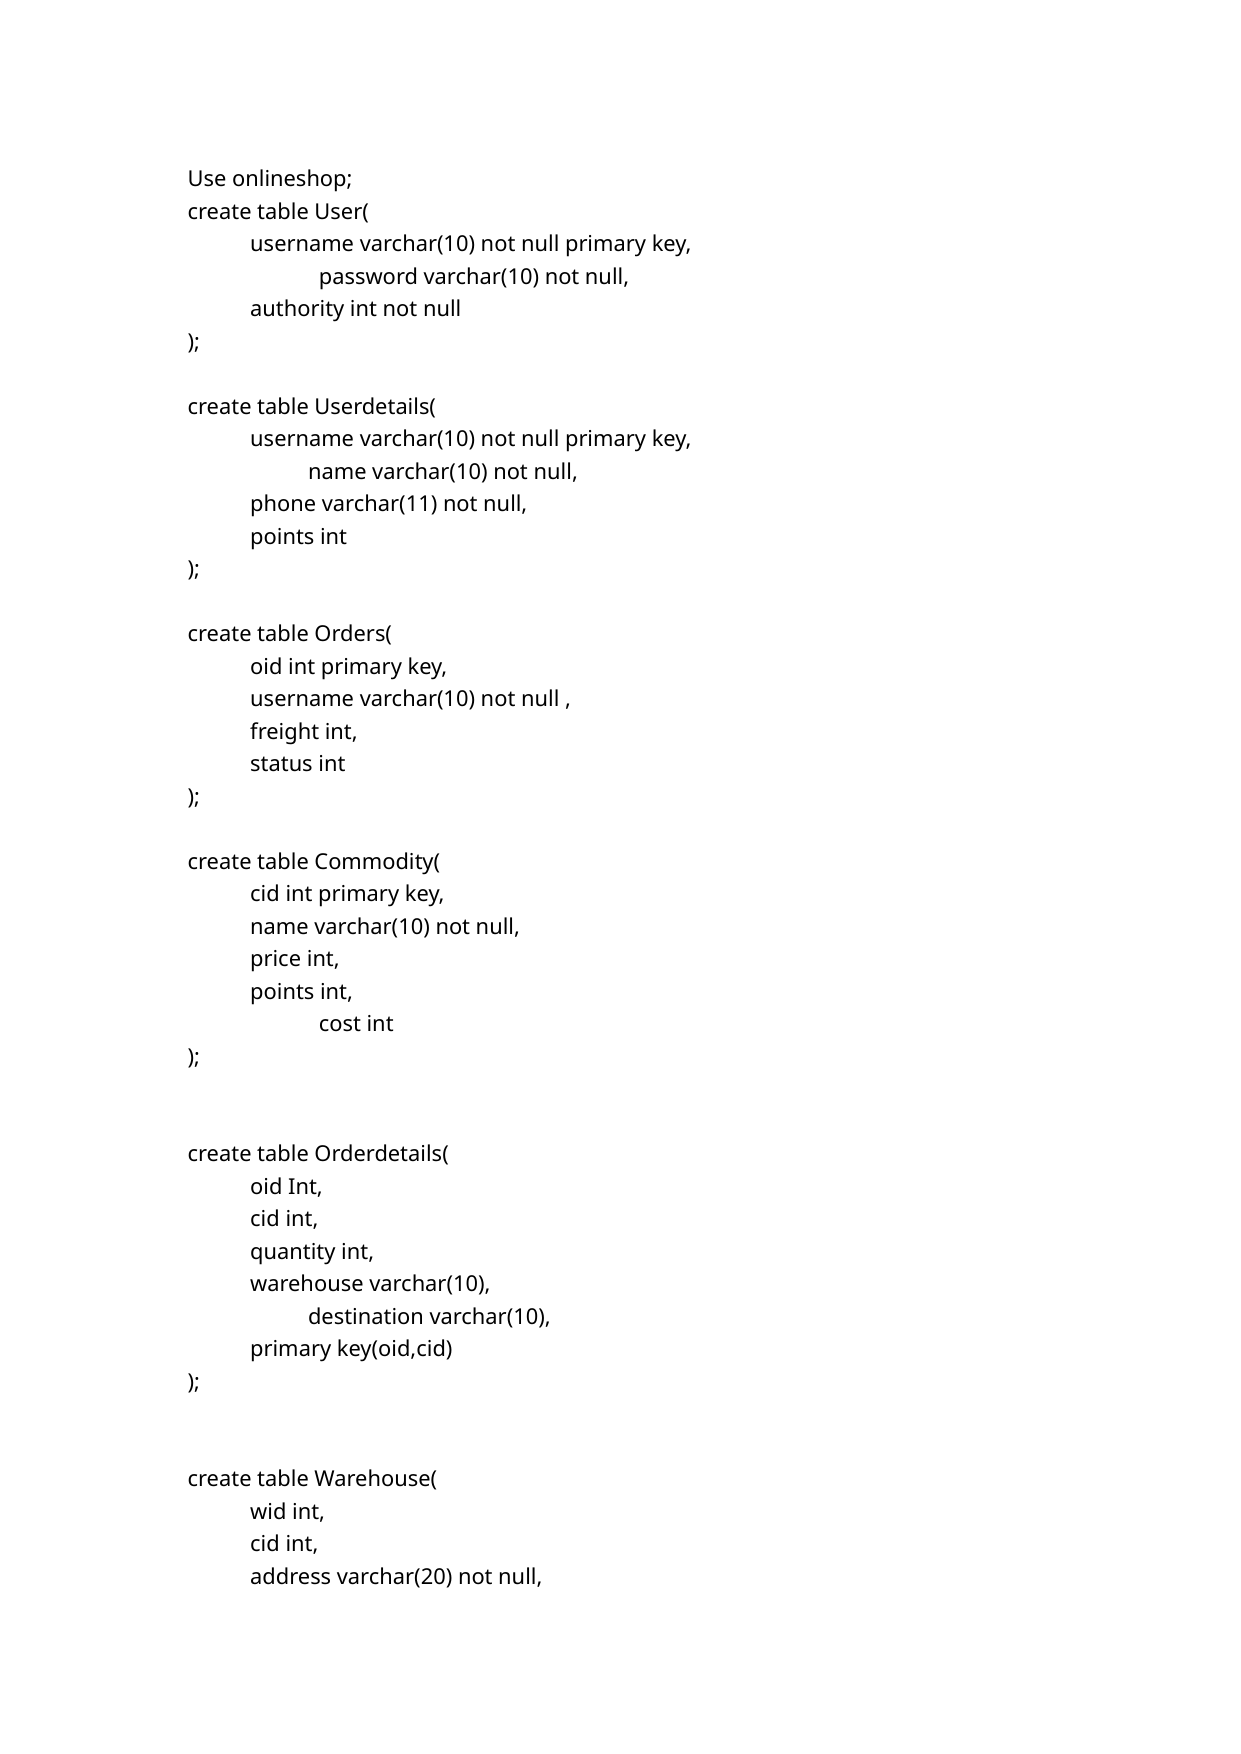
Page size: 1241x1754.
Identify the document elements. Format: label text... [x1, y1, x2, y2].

text create table User( [187, 194, 1053, 227]
text price int, [187, 942, 1053, 974]
text name varchar(10) not null, [187, 909, 1053, 942]
text ); [187, 779, 1053, 812]
text create table Userdetails( [187, 389, 1053, 422]
text cost int [187, 1007, 1053, 1039]
text password varchar(10) not null, [187, 259, 1053, 292]
text create table Orders( [187, 617, 1053, 649]
text ); [187, 1039, 1053, 1072]
text cid int primary key, [187, 877, 1053, 909]
text points int, [187, 974, 1053, 1007]
text name varchar(10) not null, [187, 454, 1053, 487]
text ); [187, 552, 1053, 584]
text username varchar(10) not null primary key, [187, 422, 1053, 454]
text wid int, [187, 1494, 1053, 1527]
text cid int, [187, 1202, 1053, 1234]
text username varchar(10) not null primary key, [187, 227, 1053, 259]
text create table Orderdetails( [187, 1137, 1053, 1169]
text warehouse varchar(10), [187, 1267, 1053, 1299]
text status int [187, 747, 1053, 779]
text authority int not null [187, 292, 1053, 324]
text oid int primary key, [187, 649, 1053, 682]
text cid int, [187, 1527, 1053, 1559]
text primary key(oid,cid) [187, 1332, 1053, 1364]
text ); [187, 1364, 1053, 1397]
text ); [187, 324, 1053, 357]
text quantity int, [187, 1234, 1053, 1267]
text address varchar(20) not null, [187, 1559, 1053, 1592]
text destination varchar(10), [187, 1299, 1053, 1332]
text oid Int, [187, 1169, 1053, 1202]
text username varchar(10) not null , [187, 682, 1053, 714]
text create table Warehouse( [187, 1462, 1053, 1494]
text points int [187, 519, 1053, 552]
text freight int, [187, 714, 1053, 747]
text create table Commodity( [187, 844, 1053, 877]
text phone varchar(11) not null, [187, 487, 1053, 519]
text Use onlineshop; [187, 162, 1053, 194]
